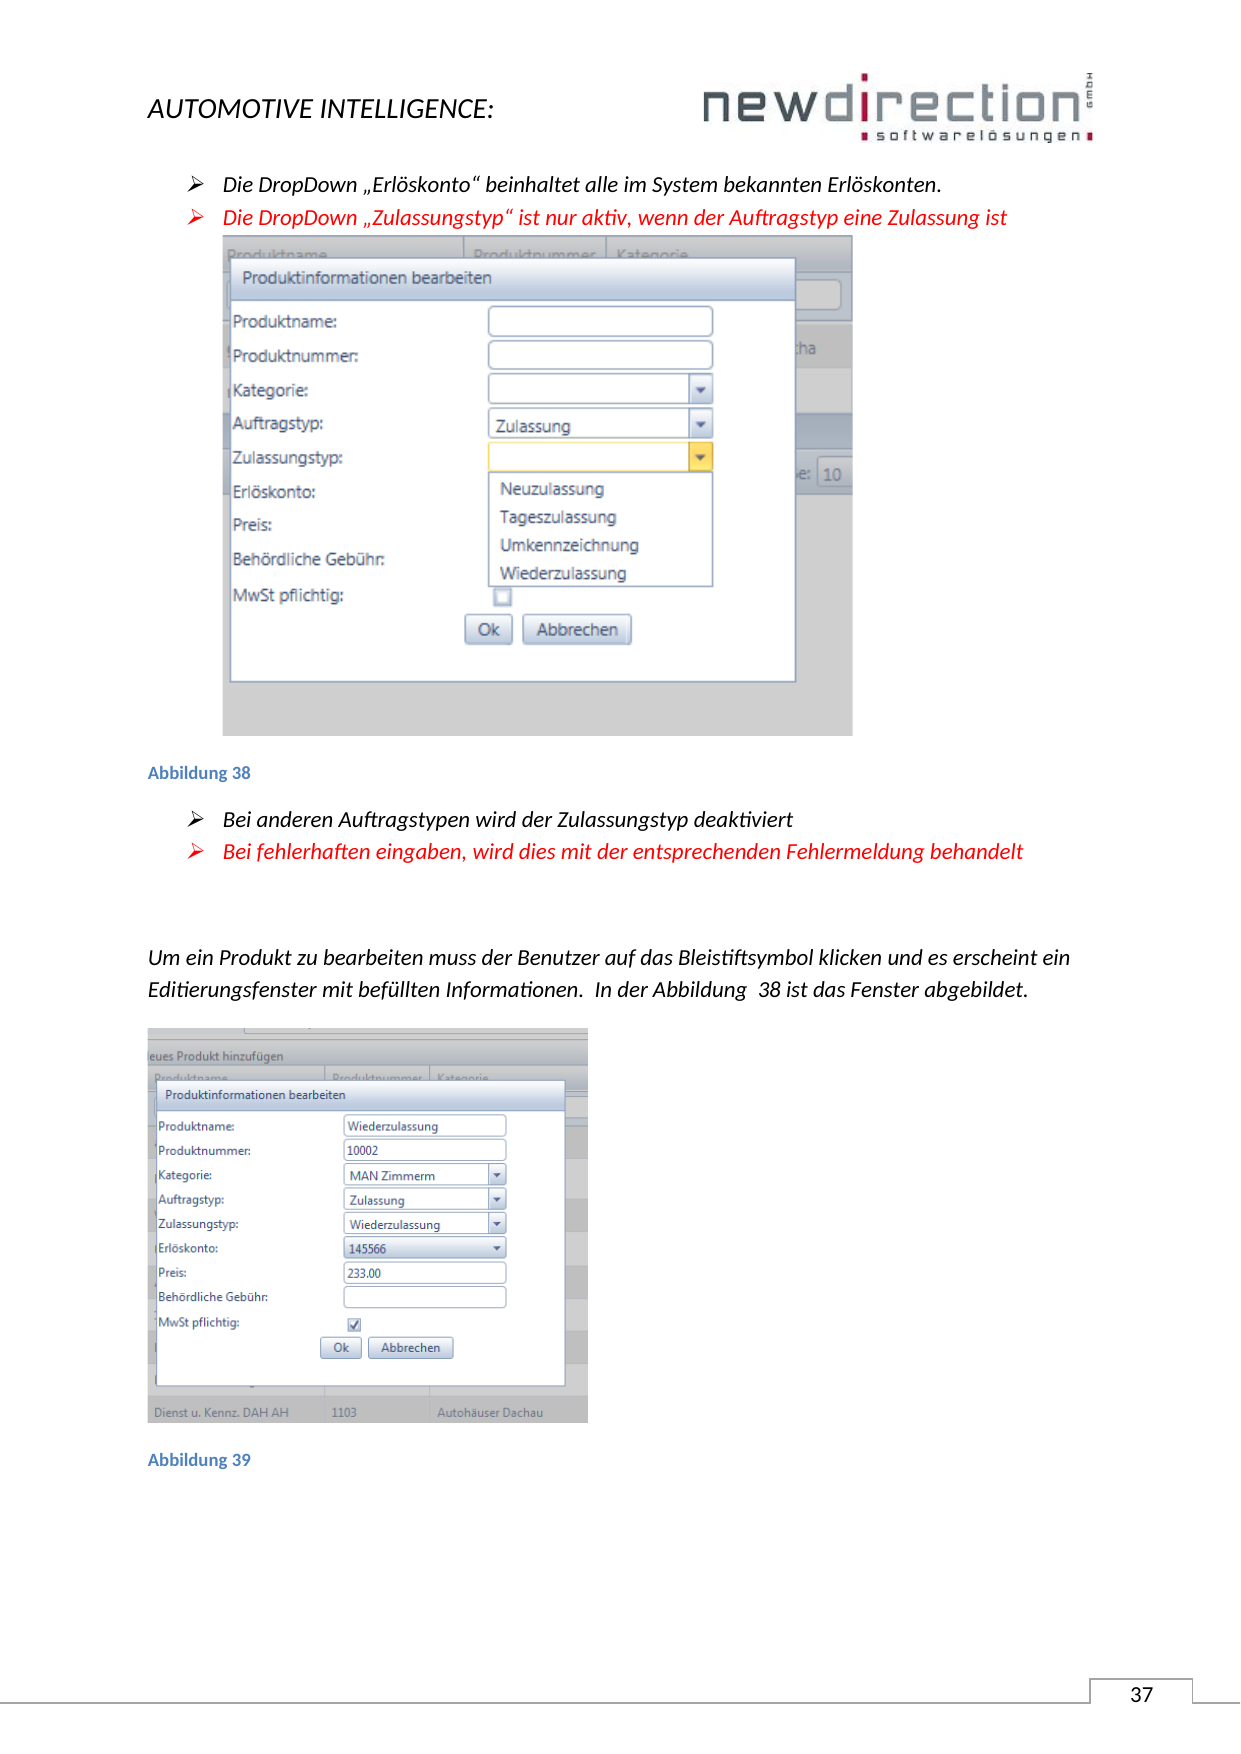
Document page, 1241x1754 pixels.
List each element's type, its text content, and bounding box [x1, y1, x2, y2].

picture [147, 1028, 588, 1423]
list Die DropDown „Zulassungstyp“ ist nur aktiv, wenn der Auftragstyp eine Zulassung ist [185, 203, 1093, 231]
list Die DropDown „Erlöskonto“ beinhaltet alle im System bekannten Erlöskonten. [185, 171, 1093, 198]
text Um ein Produkt zu bearbeiten muss der Benutzer auf das Bleistiftsymbol klicken und es erscheint ein Editierungsfenster mit befüllten Informationen. In der Abbildung 38 ist das Fenster abgebildet. [148, 943, 1093, 1003]
picture [703, 73, 1093, 143]
list Bei fehlerhaften eingaben, wird dies mit der entsprechenden Fehlermeldung behandelt [185, 837, 1093, 865]
list Bei anderen Auftragstypen wird der Zulassungstyp deaktiviert [185, 805, 1093, 833]
picture [222, 235, 853, 736]
